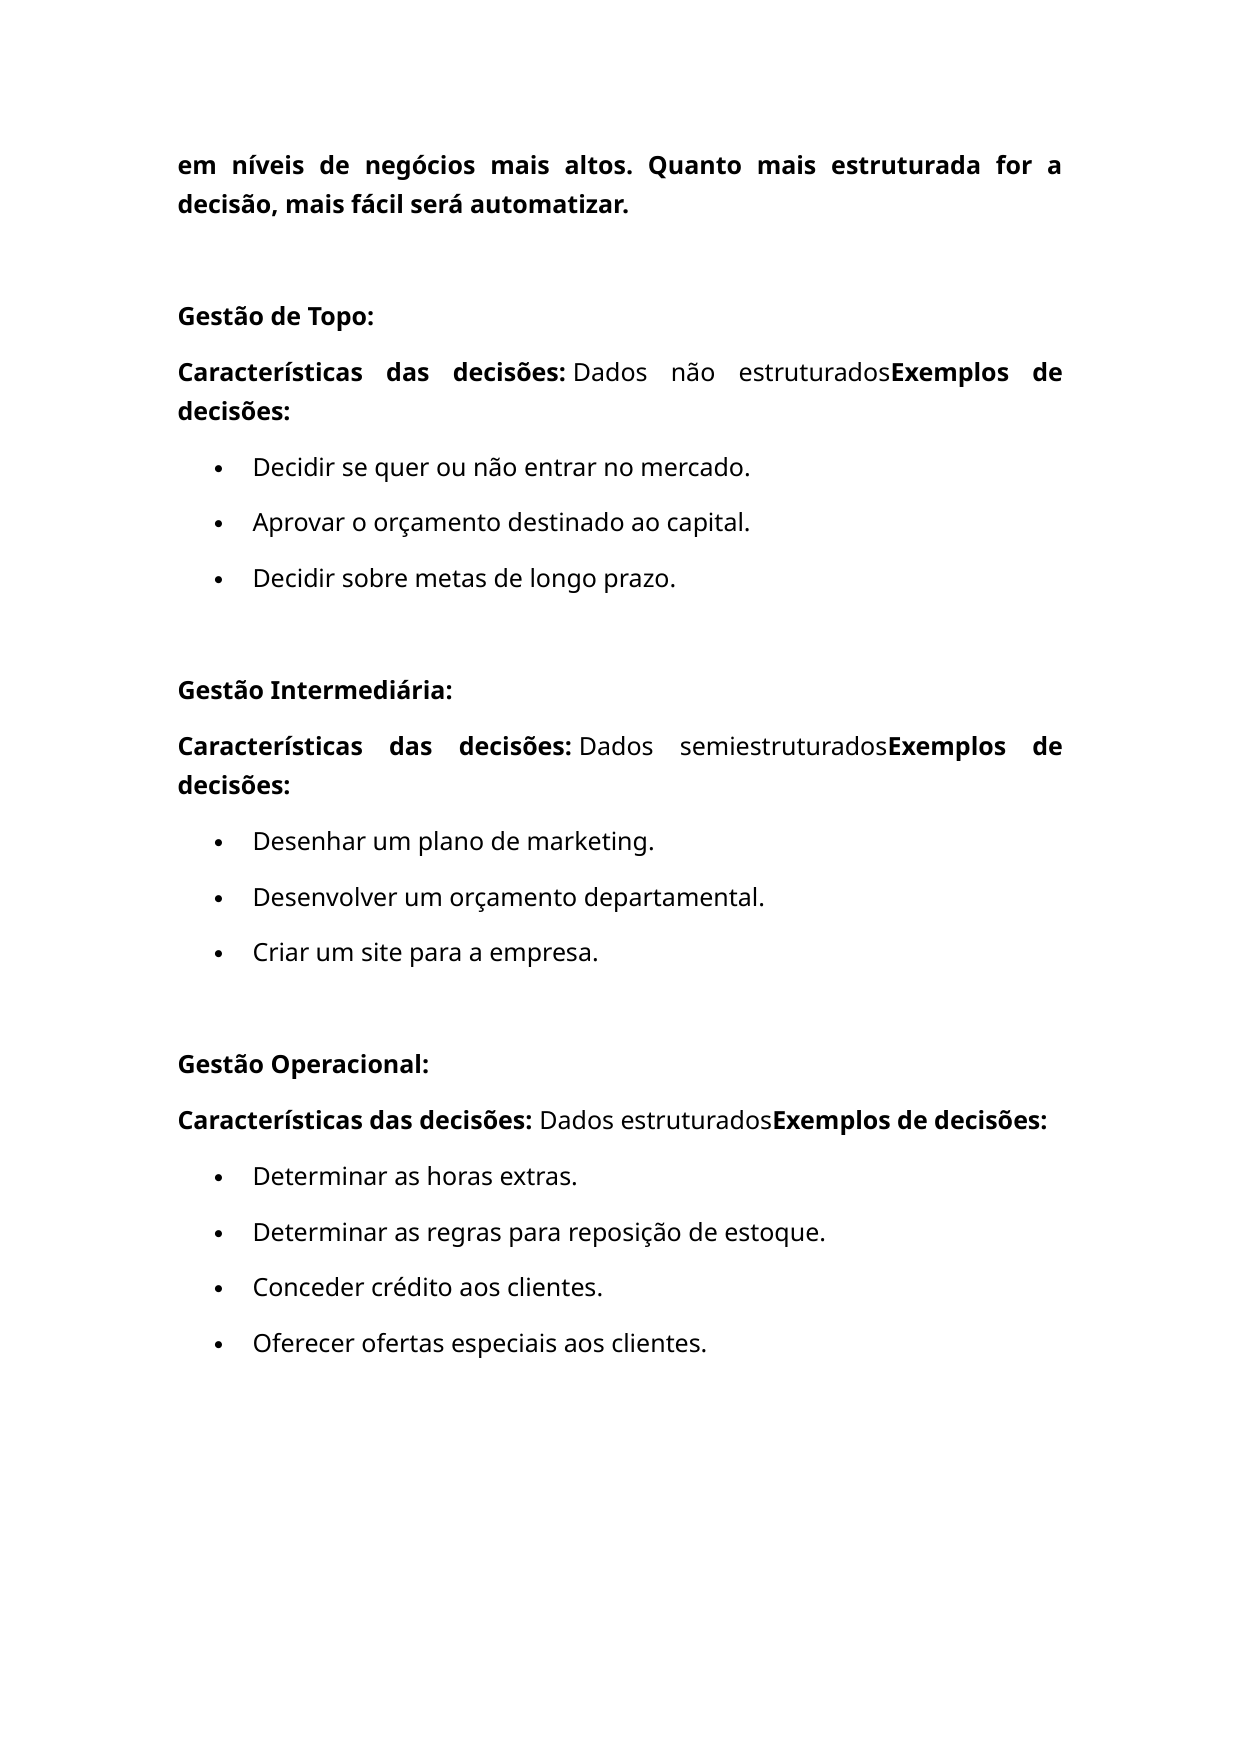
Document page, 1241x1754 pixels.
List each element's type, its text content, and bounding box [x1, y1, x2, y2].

list Decidir sobre metas de longo prazo. [215, 561, 1063, 595]
list Conceder crédito aos clientes. [215, 1270, 1063, 1304]
text Características das decisões: Dados semiestruturados Exemplos de decisões: [177, 728, 1063, 802]
text Gestão Operacional: [177, 1047, 1063, 1081]
text Gestão Intermediária: [177, 673, 1063, 707]
list Aprovar o orçamento destinado ao capital. [215, 505, 1063, 539]
text Características das decisões: Dados não estruturados Exemplos de decisões: [177, 354, 1063, 427]
list Desenhar um plano de marketing. [215, 823, 1063, 857]
list Desenvolver um orçamento departamental. [215, 879, 1063, 913]
text Características das decisões: Dados estruturados Exemplos de decisões: [177, 1103, 1063, 1137]
list Decidir se quer ou não entrar no mercado. [215, 449, 1063, 483]
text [177, 148, 1063, 221]
text Gestão de Topo: [177, 298, 1063, 332]
list Criar um site para a empresa. [215, 935, 1063, 969]
list Determinar as horas extras. [215, 1158, 1063, 1192]
list Determinar as regras para reposição de estoque. [215, 1214, 1063, 1248]
list Oferecer ofertas especiais aos clientes. [215, 1326, 1063, 1360]
